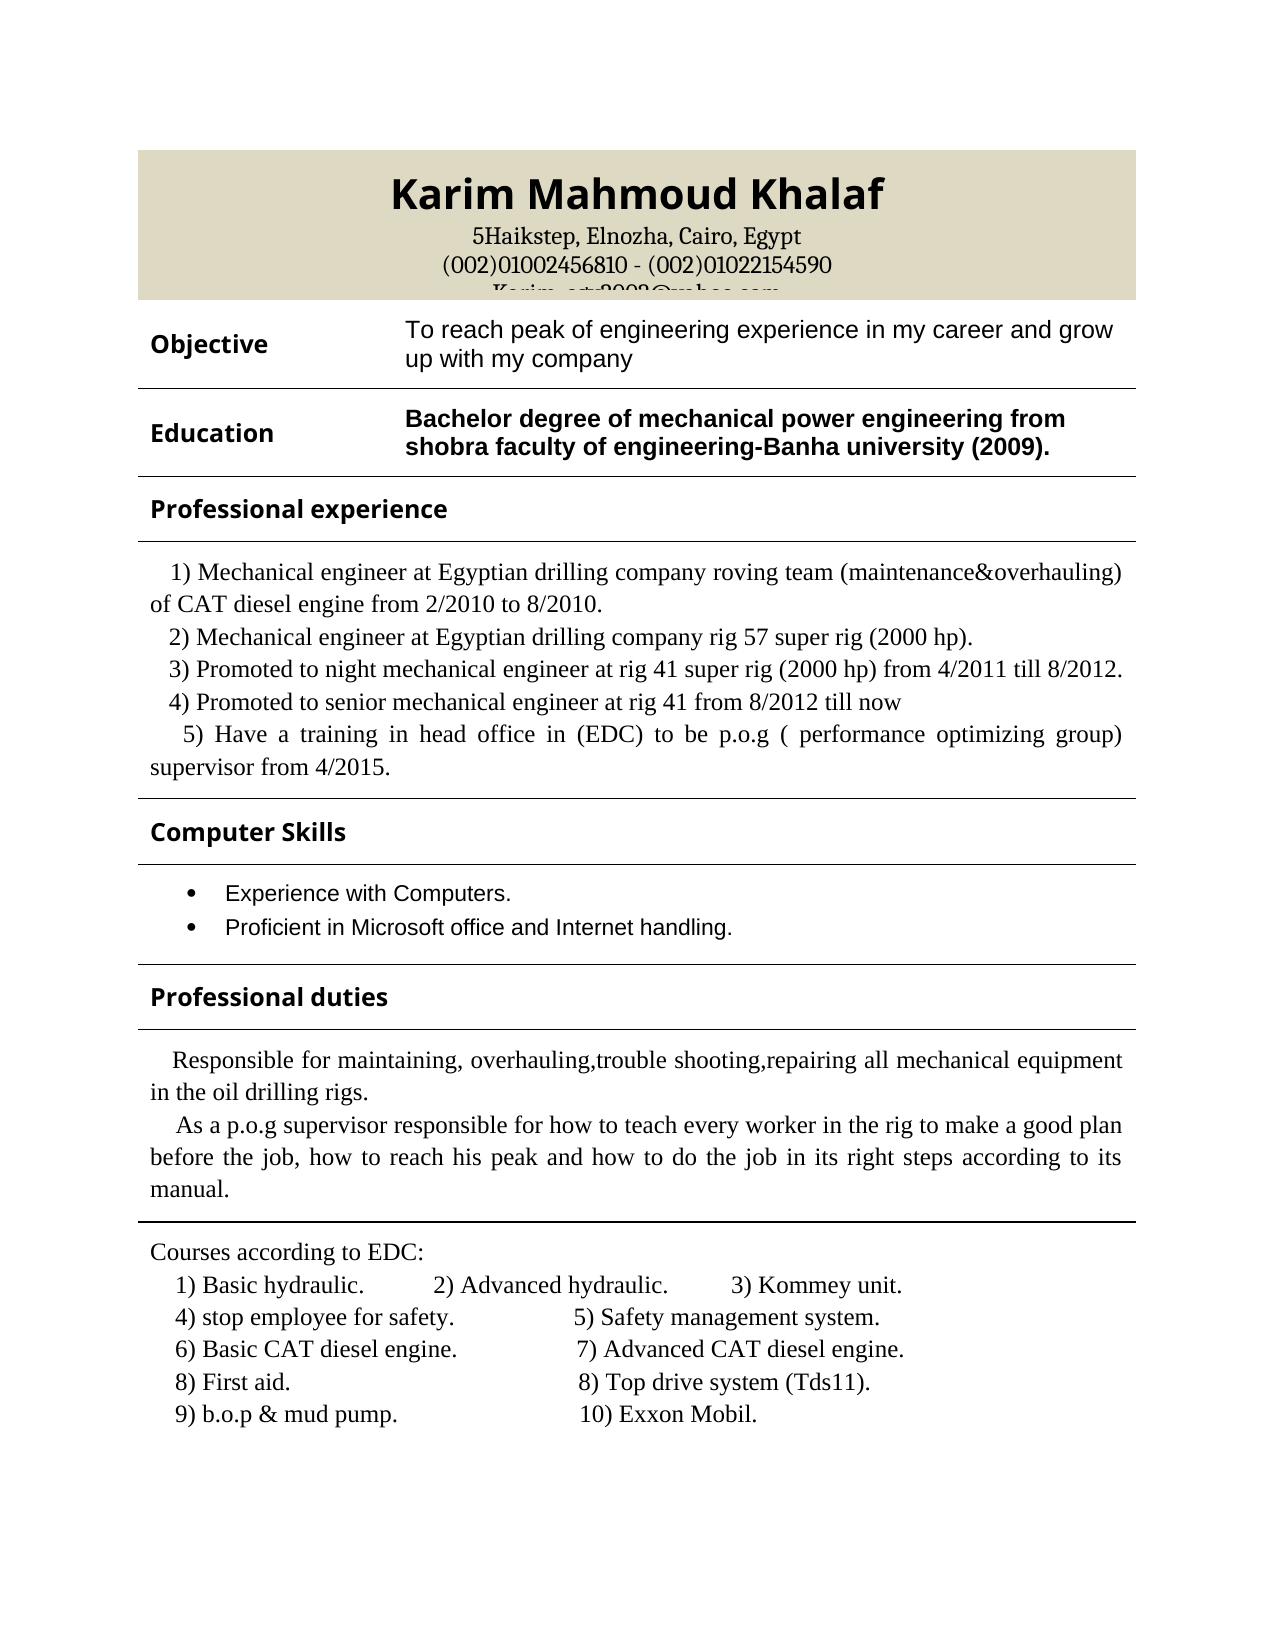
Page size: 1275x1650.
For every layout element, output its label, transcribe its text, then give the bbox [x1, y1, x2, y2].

table_cell Responsible for maintaining, overhauling,trouble shooting,repairing all mechanical equipment in the oil drilling rigs. As a p.o.g supervisor responsible for how to teach every worker in the rig to make a good plan before the job, how to reach his peak and how to do the job in its right steps according to its manual. [138, 1030, 1136, 1221]
table_cell Professional duties [138, 965, 1136, 1029]
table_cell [138, 1223, 1136, 1479]
table_cell Computer Skills [138, 799, 1136, 863]
table_cell Experience with Computers. Proficient in Microsoft office and Internet handling. [138, 865, 1136, 964]
table_cell 1) Mechanical engineer at Egyptian drilling company roving team (maintenance&overhauling) of CAT diesel engine from 2/2010 to 8/2010. 2) Mechanical engineer at Egyptian drilling company rig 57 super rig (2000 hp). 3) Promoted to night mechanical engineer at rig 41 super rig (2000 hp) from 4/2011 till 8/2012. 4) Promoted to senior mechanical engineer at rig 41 from 8/2012 till now 5) Have a training in head office in (EDC) to be p.o.g ( performance optimizing group) supervisor from 4/2015. [138, 542, 1136, 798]
table_cell To reach peak of engineering experience in my career and grow up with my company [393, 300, 1136, 387]
table_header Karim Mahmoud Khalaf 5Haikstep, Elnozha, Cairo, Egypt (002)01002456810 - (002)01022154590 Karim_egy2002@yahoo.com [138, 150, 1136, 300]
table_cell Bachelor degree of mechanical power engineering from shobra faculty of engineering-Banha university (2009). [393, 389, 1136, 476]
table_cell Professional experience [138, 477, 1136, 541]
table_cell Education [138, 389, 393, 476]
table_cell Objective [138, 300, 393, 387]
